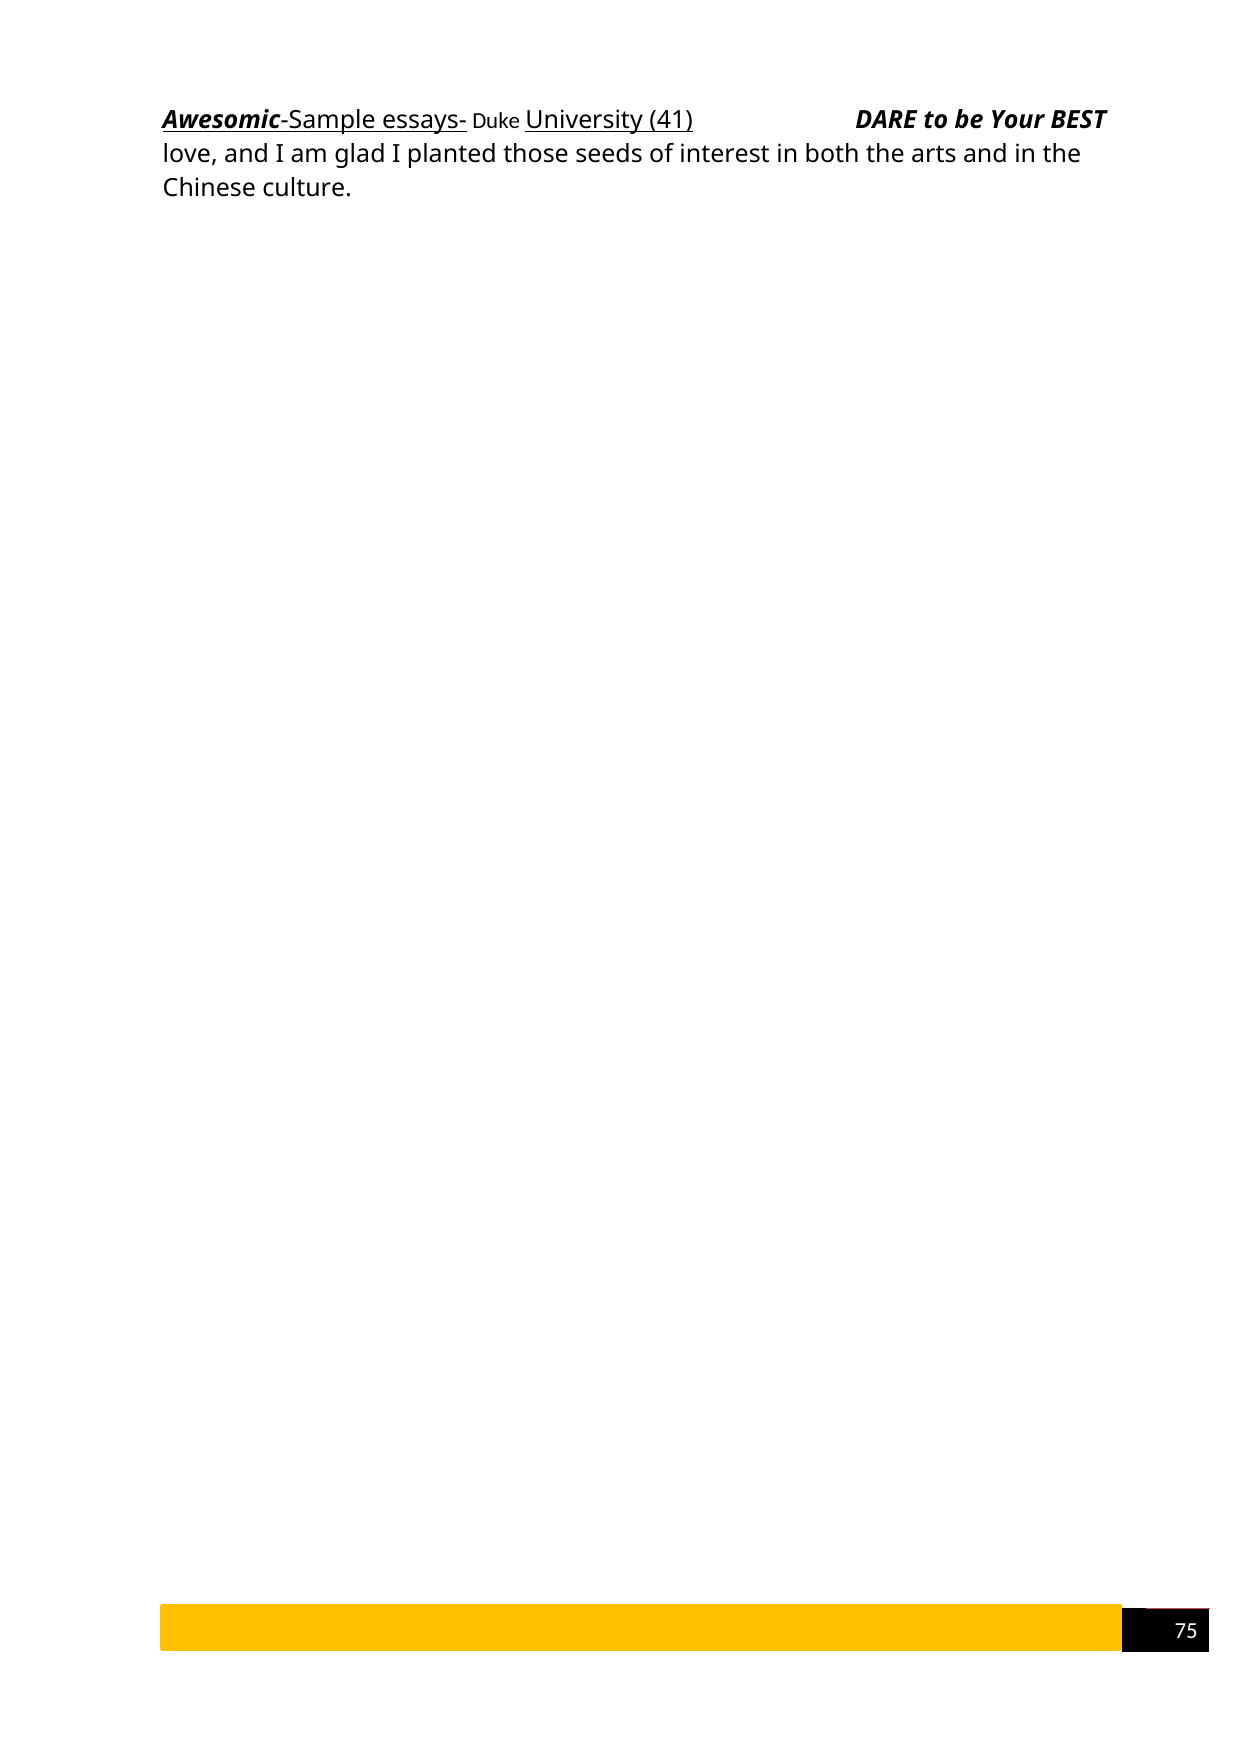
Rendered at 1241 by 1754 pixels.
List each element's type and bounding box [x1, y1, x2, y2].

text [162, 136, 1137, 204]
